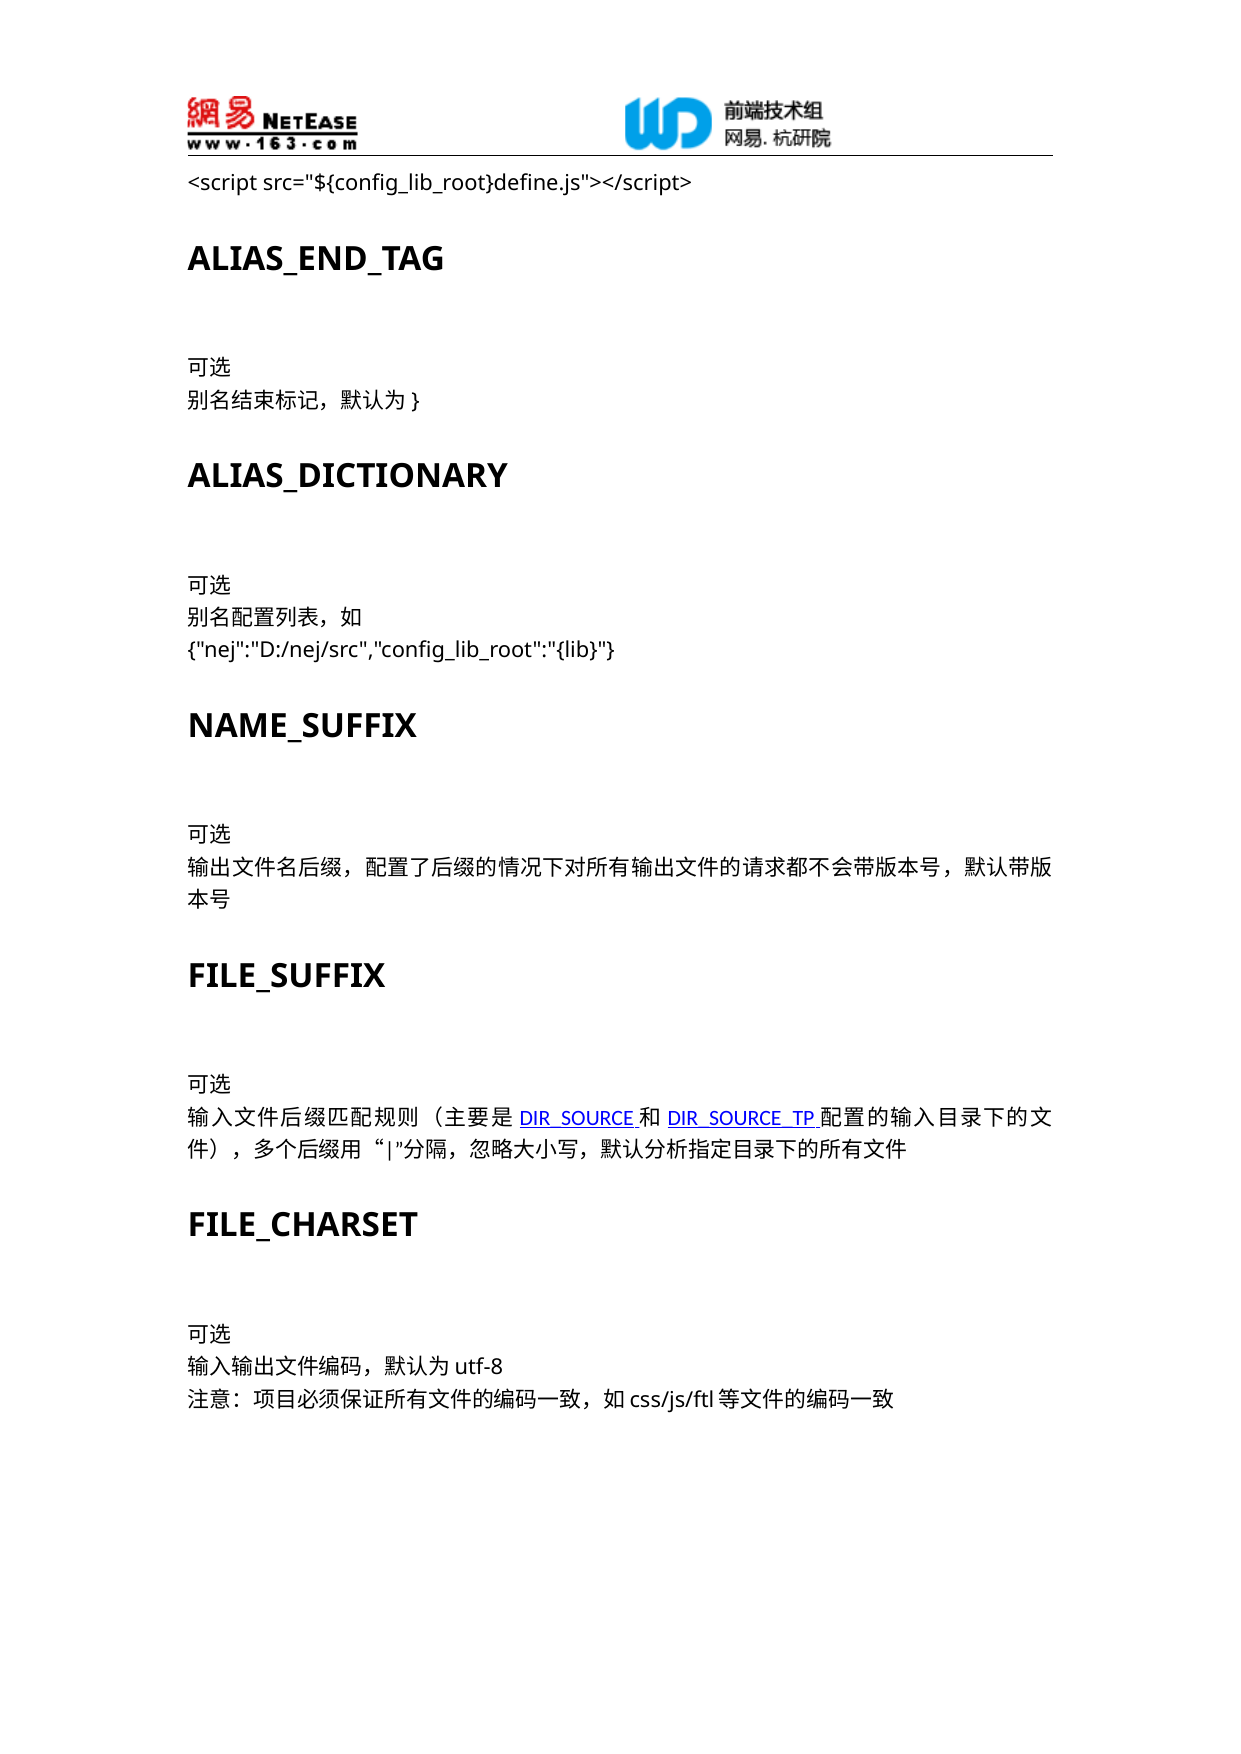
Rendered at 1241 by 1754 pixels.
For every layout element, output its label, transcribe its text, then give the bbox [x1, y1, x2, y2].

text 输入文件后缀匹配规则（主要是DIR_SOURCE和DIR_SOURCE_TP配置的输入目录下的文件），多个后缀用“|”分隔，忽略大小写，默认分析指定目录下的所有文件 [187, 1099, 1053, 1164]
subtitle ALIAS_DICTIONARY [187, 442, 1053, 507]
text 注意：项目必须保证所有文件的编码一致，如css/js/ftl等文件的编码一致 [187, 1382, 1053, 1414]
text 可选 [187, 1317, 1053, 1349]
subtitle FILE_SUFFIX [187, 942, 1053, 1007]
text 输入输出文件编码，默认为utf-8 [187, 1349, 1053, 1382]
subtitle ALIAS_END_TAG [187, 225, 1053, 290]
text {"nej":"D:/nej/src","config_lib_root":"{lib}"} [187, 632, 1053, 665]
subtitle FILE_CHARSET [187, 1191, 1053, 1256]
text 可选 [187, 567, 1053, 600]
text 别名结束标记，默认为 } [187, 382, 1053, 415]
text 可选 [187, 817, 1053, 849]
text 别名配置列表，如 [187, 600, 1053, 632]
text 输出文件名后缀，配置了后缀的情况下对所有输出文件的请求都不会带版本号，默认带版本号 [187, 849, 1053, 914]
picture [187, 96, 361, 153]
text 可选 [187, 350, 1053, 382]
text <script src="${config_lib_root}define.js"></script> [187, 165, 1053, 198]
picture [624, 88, 833, 153]
subtitle NAME_SUFFIX [187, 692, 1053, 757]
text 可选 [187, 1067, 1053, 1099]
